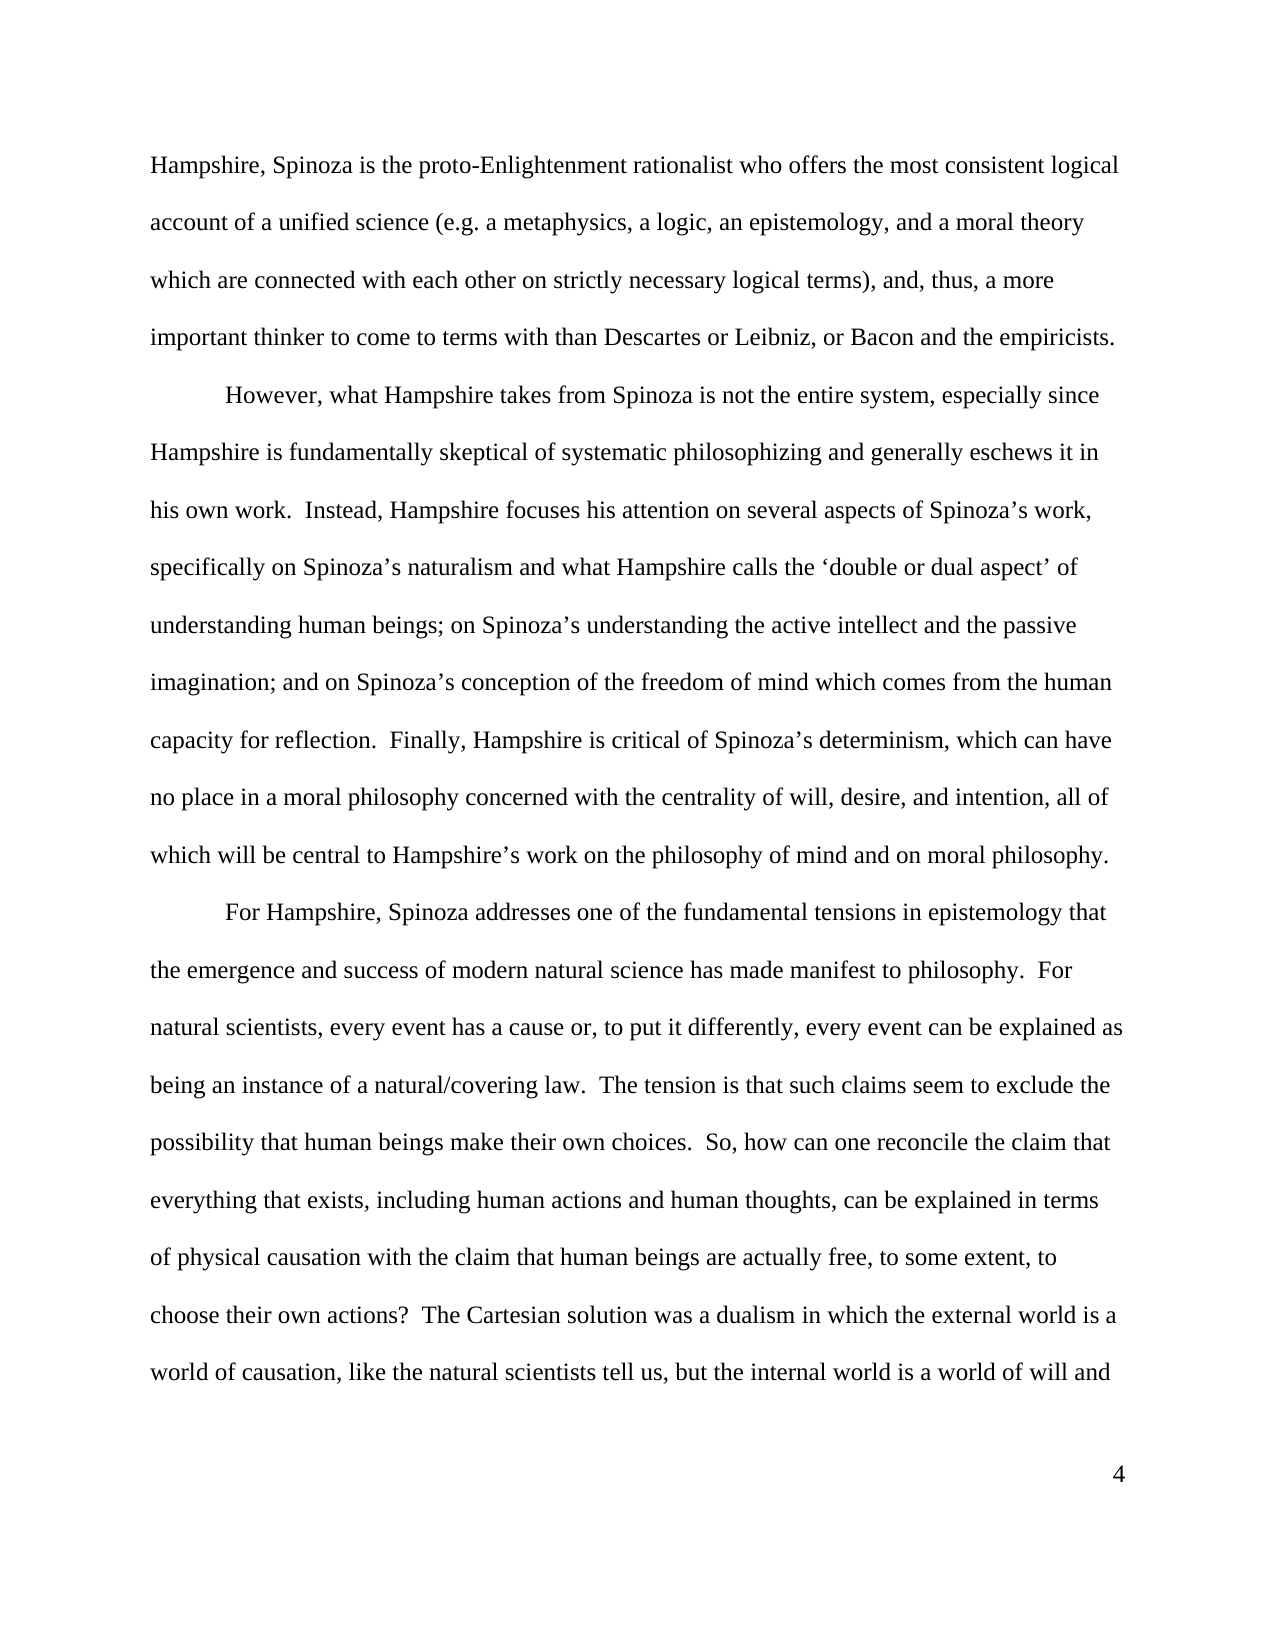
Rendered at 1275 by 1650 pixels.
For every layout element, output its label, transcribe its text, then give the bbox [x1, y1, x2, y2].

text However, what Hampshire takes from Spinoza is not the entire system, especially since Hampshire is fundamentally skeptical of systematic philosophizing and generally eschews it in his own work. Instead, Hampshire focuses his attention on several aspects of Spinoza’s work, specifically on Spinoza’s naturalism and what Hampshire calls the ‘double or dual aspect’ of understanding human beings; on Spinoza’s understanding the active intellect and the passive imagination; and on Spinoza’s conception of the freedom of mind which comes from the human capacity for reflection. Finally, Hampshire is critical of Spinoza’s determinism, which can have no place in a moral philosophy concerned with the centrality of will, desire, and intention, all of which will be central to Hampshire’s work on the philosophy of mind and on moral philosophy. [150, 380, 1125, 869]
text Hampshire’s interest in Spinoza can be explained in several ways, and not all of them are theoretically compelling. Hampshire’s work often manifests an extreme distaste for creedal religions, ideological politics, emotionalism, and extremism, and Spinoza’s work exhibits all of these tendencies as well. Spinoza’s metaphysical account of Nature and God as logically imminent in the world effectively rules out the possible truth of revealed creedal religions, and, for Hampshire, since modern ideological politics are secularized versions of such religions, Spinoza’s account undermines the validity of those as well. However, this is about the extent of Hampshire’s interest in the more abstract aspects of Spinoza’s metaphysical system. For Hampshire, Spinoza is the proto-Enlightenment rationalist who offers the most consistent logical account of a unified science (e.g. a metaphysics, a logic, an epistemology, and a moral theory which are connected with each other on strictly necessary logical terms), and, thus, a more important thinker to come to terms with than Descartes or Leibniz, or Bacon and the empiricists. [150, 150, 1125, 351]
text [150, 897, 1125, 1386]
